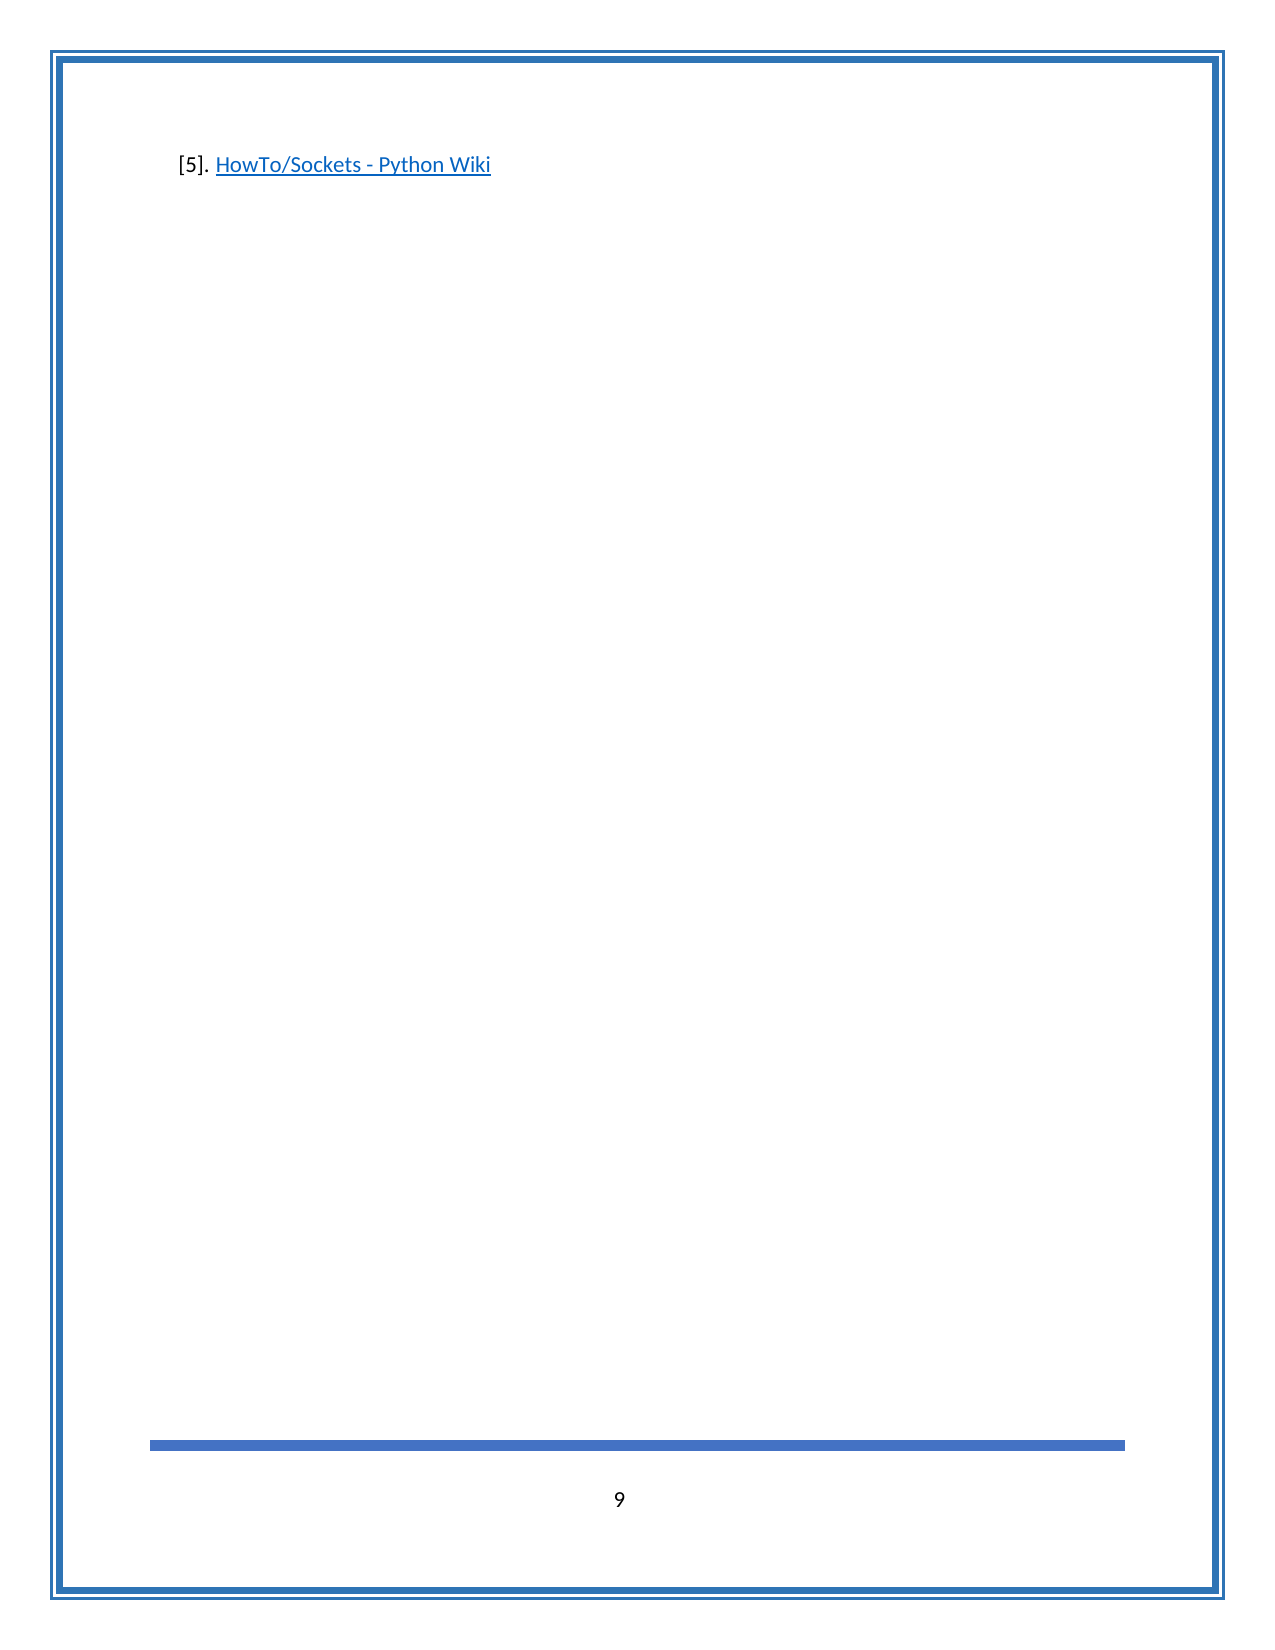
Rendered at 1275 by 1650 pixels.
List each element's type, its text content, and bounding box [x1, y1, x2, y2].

list HowTo/Sockets - Python Wiki [178, 150, 1125, 178]
